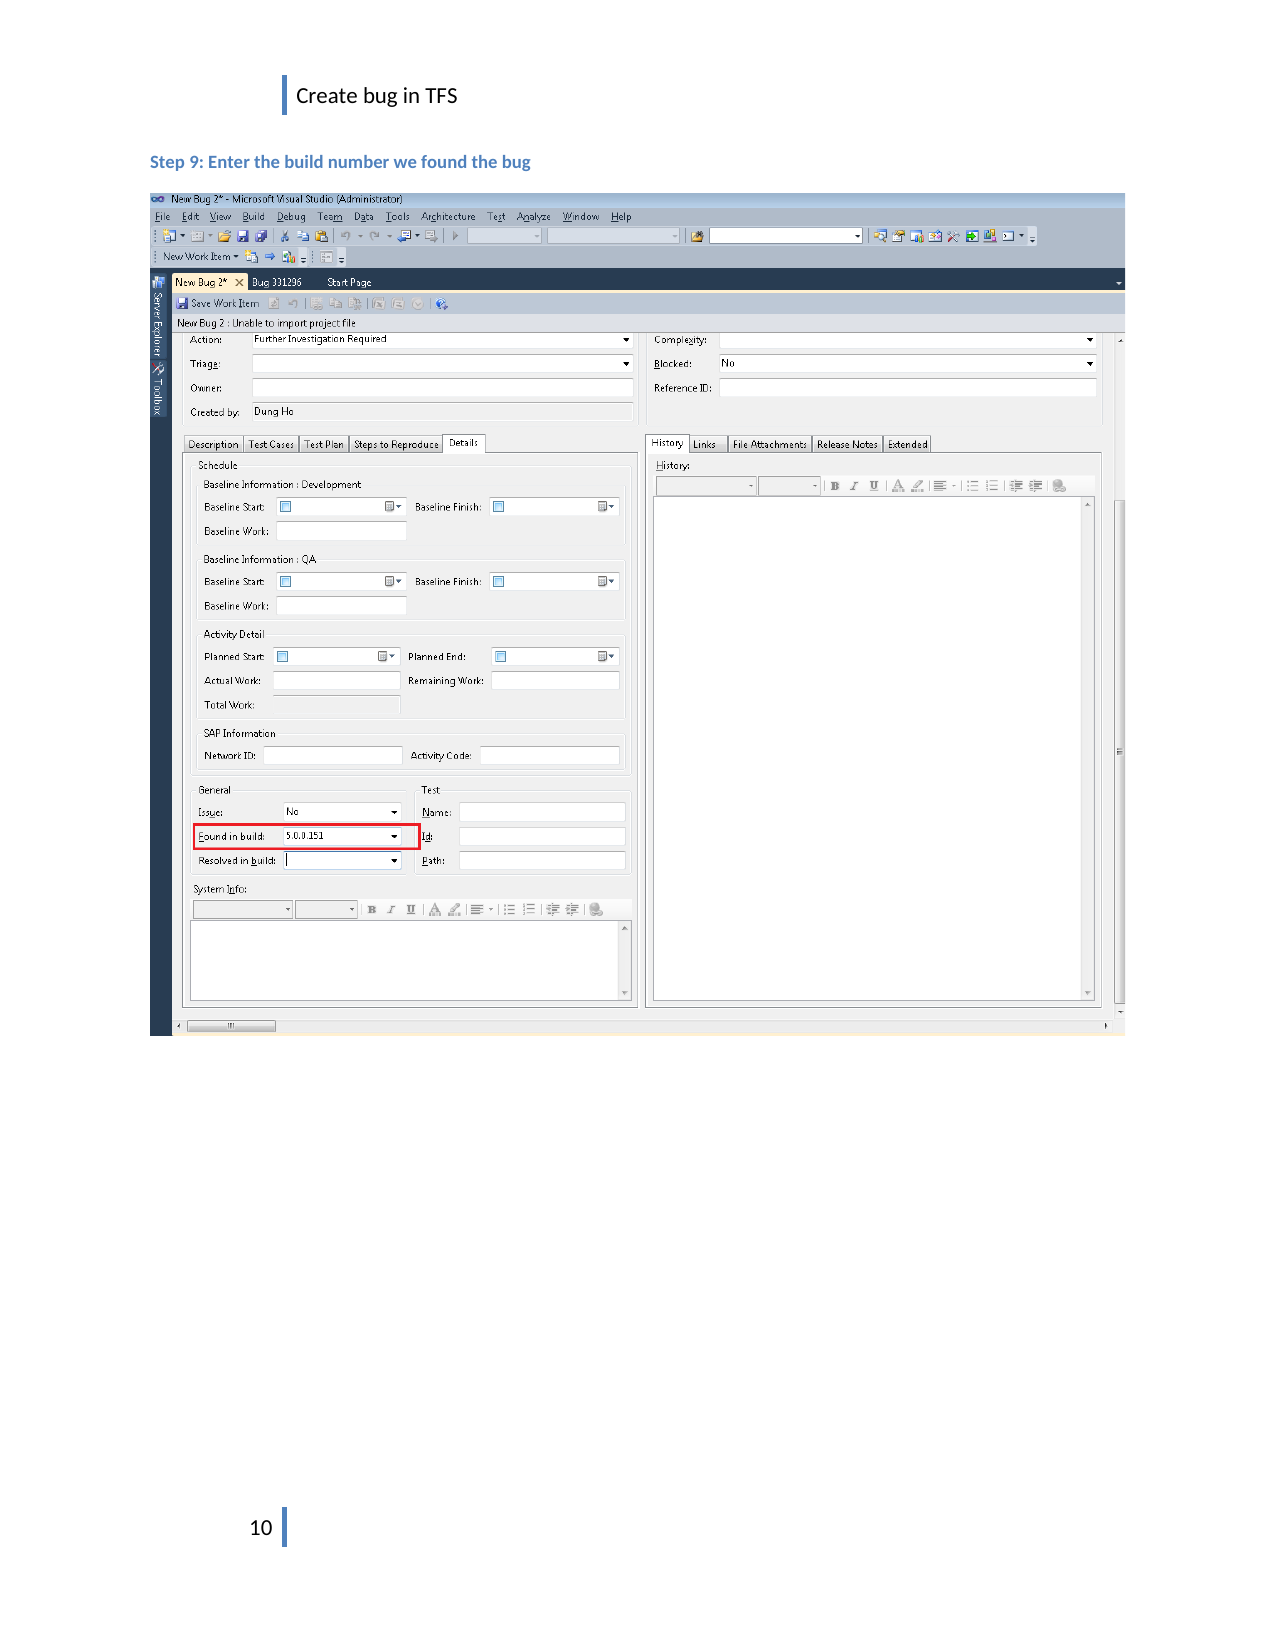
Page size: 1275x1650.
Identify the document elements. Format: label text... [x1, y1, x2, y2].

picture [150, 193, 1125, 1036]
